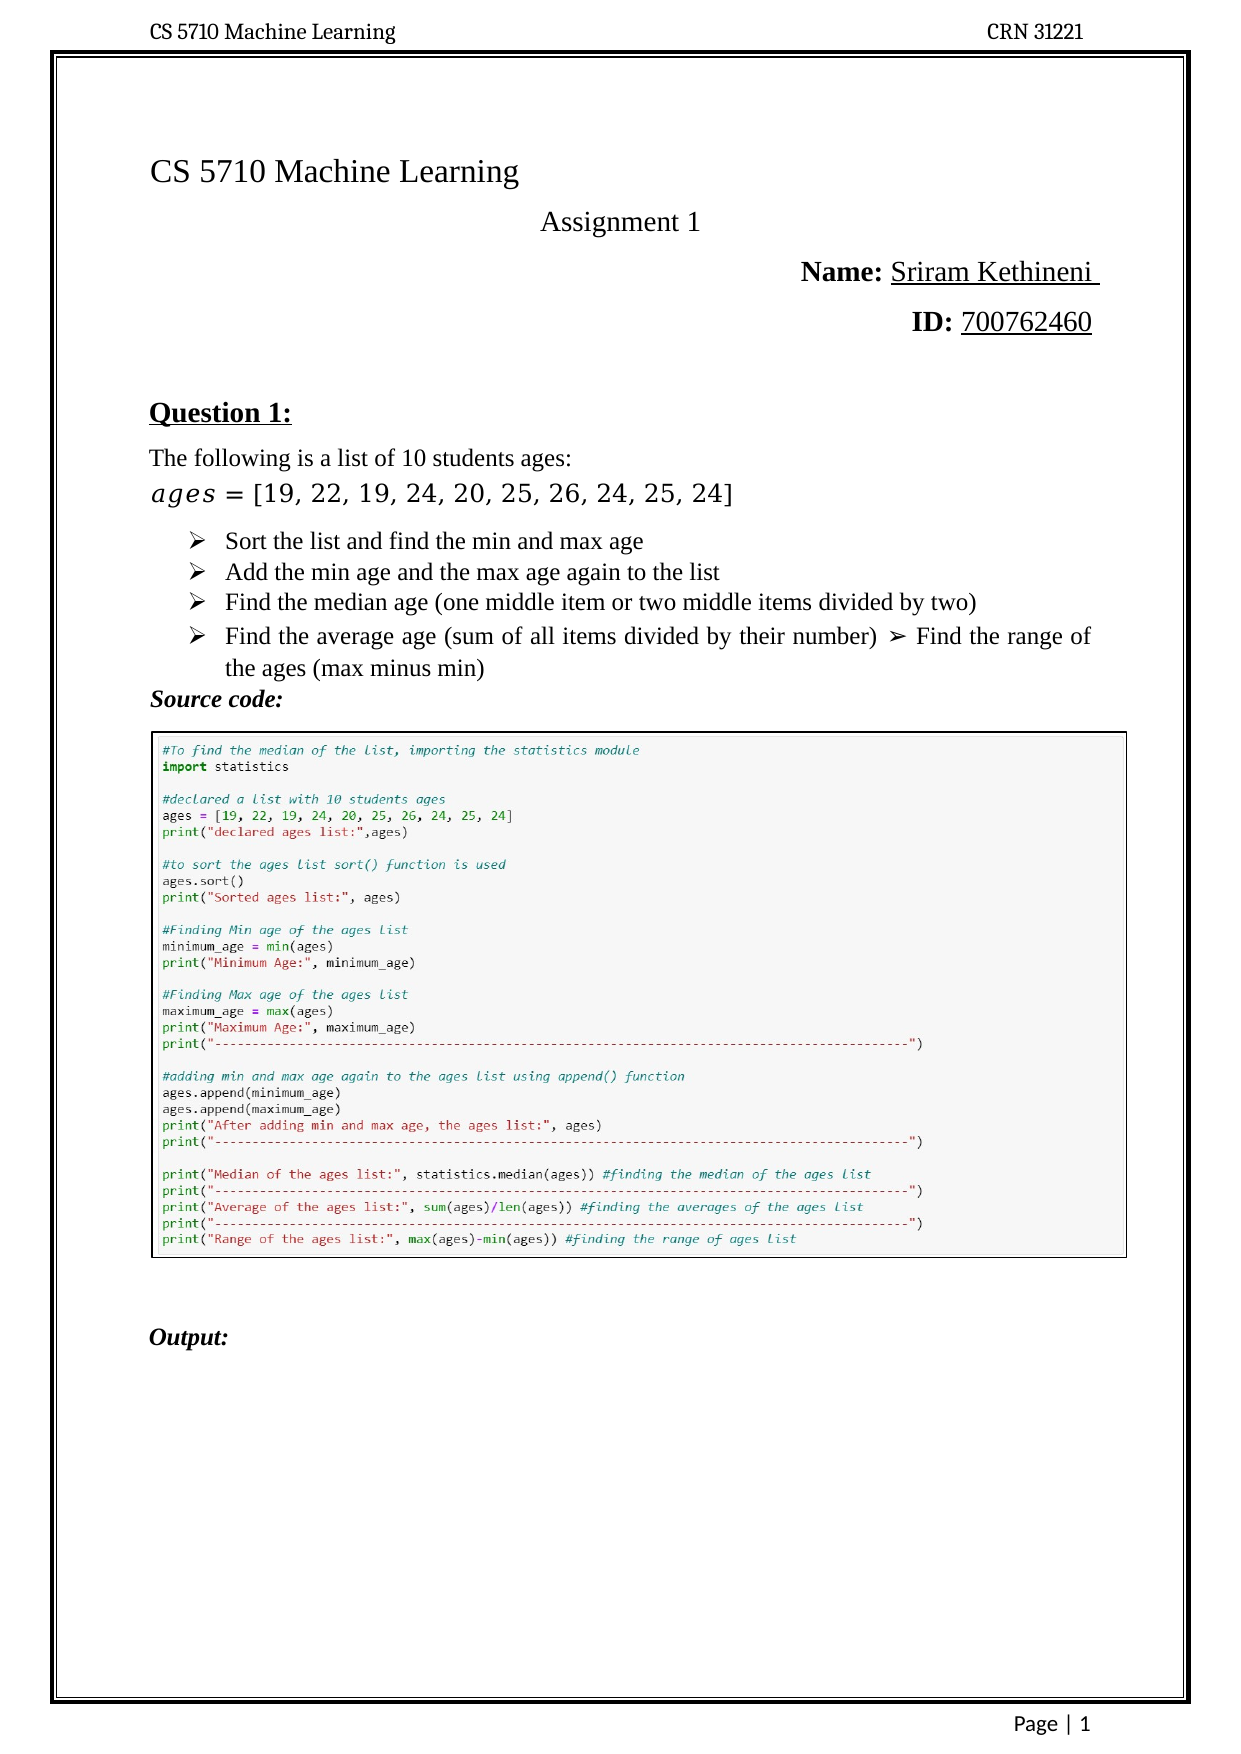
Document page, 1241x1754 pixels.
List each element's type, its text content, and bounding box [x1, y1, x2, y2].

picture [153, 733, 1126, 1257]
list Find the average age (sum of all items divided by their number) ➢ Find the range of the ages (max minus min) [187, 618, 1092, 682]
text 𝑎𝑔𝑒𝑠 = [19, 22, 19, 24, 20, 25, 26, 24, 25, 24] [150, 477, 1138, 507]
text ID: 700762460 [150, 304, 1092, 338]
list Add the min age and the max age again to the list [187, 557, 1092, 586]
text Name: Sriram Kethineni [150, 254, 1092, 288]
text Output: [148, 1322, 1138, 1350]
text Question 1: [148, 395, 1138, 428]
text Assignment 1 [150, 204, 1091, 238]
list Find the median age (one middle item or two middle items divided by two) [187, 587, 1092, 616]
text CS 5710 Machine Learning [150, 151, 1090, 189]
list Sort the list and find the min and max age [187, 526, 1092, 555]
text The following is a list of 10 students ages: [148, 443, 1092, 472]
